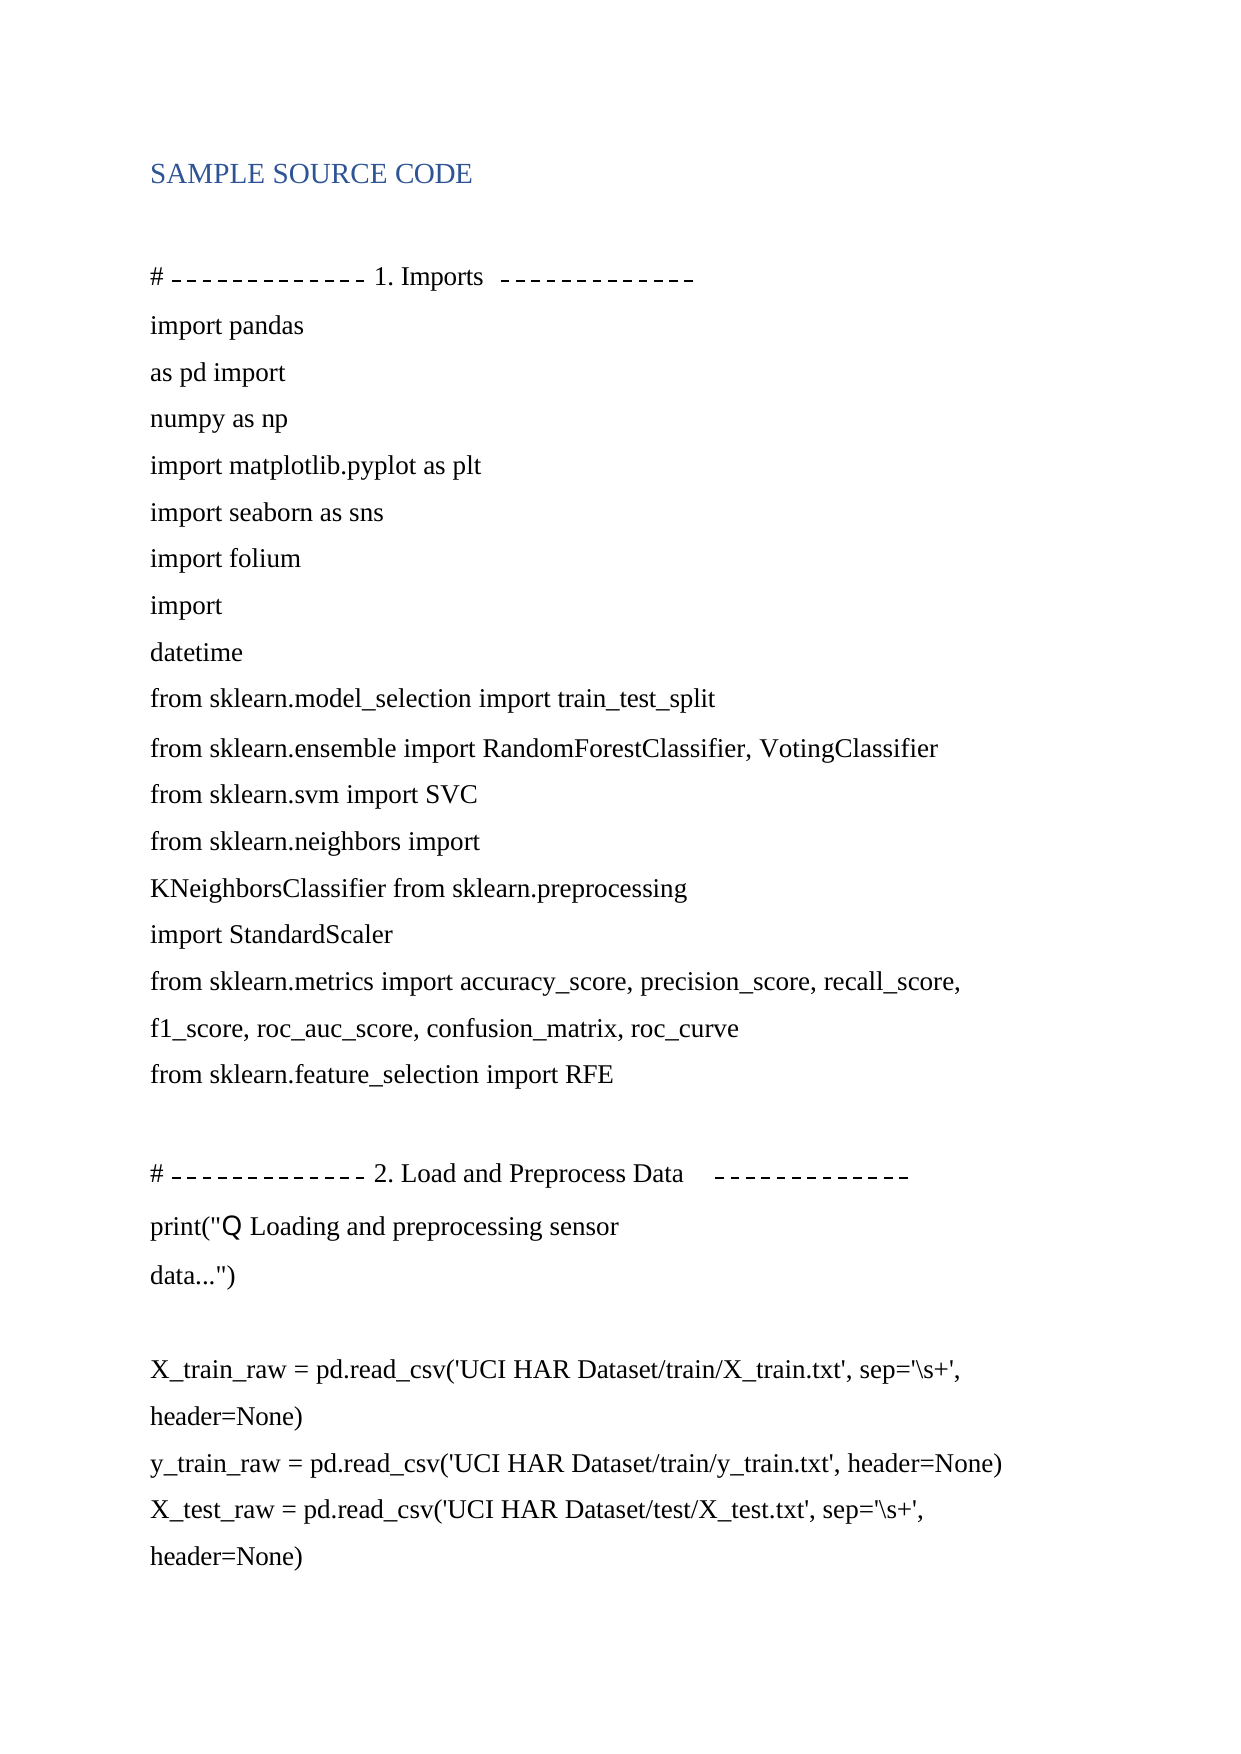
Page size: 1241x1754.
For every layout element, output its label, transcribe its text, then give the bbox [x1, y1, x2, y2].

text from sklearn.neighbors import KNeighborsClassifier from sklearn.preprocessing import StandardScaler [150, 825, 698, 950]
text y_train_raw = pd.read_csv('UCI HAR Dataset/train/y_train.txt', header=None) X_test_raw = pd.read_csv('UCI HAR Dataset/test/X_test.txt', sep='\s+', header=None) [150, 1447, 1010, 1571]
text # 1. Imports [150, 260, 1090, 291]
text import matplotlib.pyplot as plt import seaborn as sns [150, 449, 482, 527]
text from sklearn.model_selection import train_test_split [150, 683, 1090, 714]
subtitle SAMPLE SOURCE CODE [150, 156, 1090, 190]
text # 2. Load and Preprocess Data print("Q Loading and preprocessing sensor data...") [150, 1157, 686, 1290]
text from sklearn.metrics import accuracy_score, precision_score, recall_score, f1_score, roc_auc_score, confusion_matrix, roc_curve [150, 965, 1010, 1043]
text from sklearn.feature_selection import RFE [150, 1058, 1090, 1090]
text import pandas as pd import numpy as np [150, 309, 313, 434]
text from sklearn.ensemble import RandomForestClassifier, VotingClassifier from sklearn.svm import SVC [150, 732, 966, 810]
text X_train_raw = pd.read_csv('UCI HAR Dataset/train/X_train.txt', sep='\s+', header=None) [150, 1354, 1090, 1431]
text import folium import datetime [150, 543, 313, 667]
